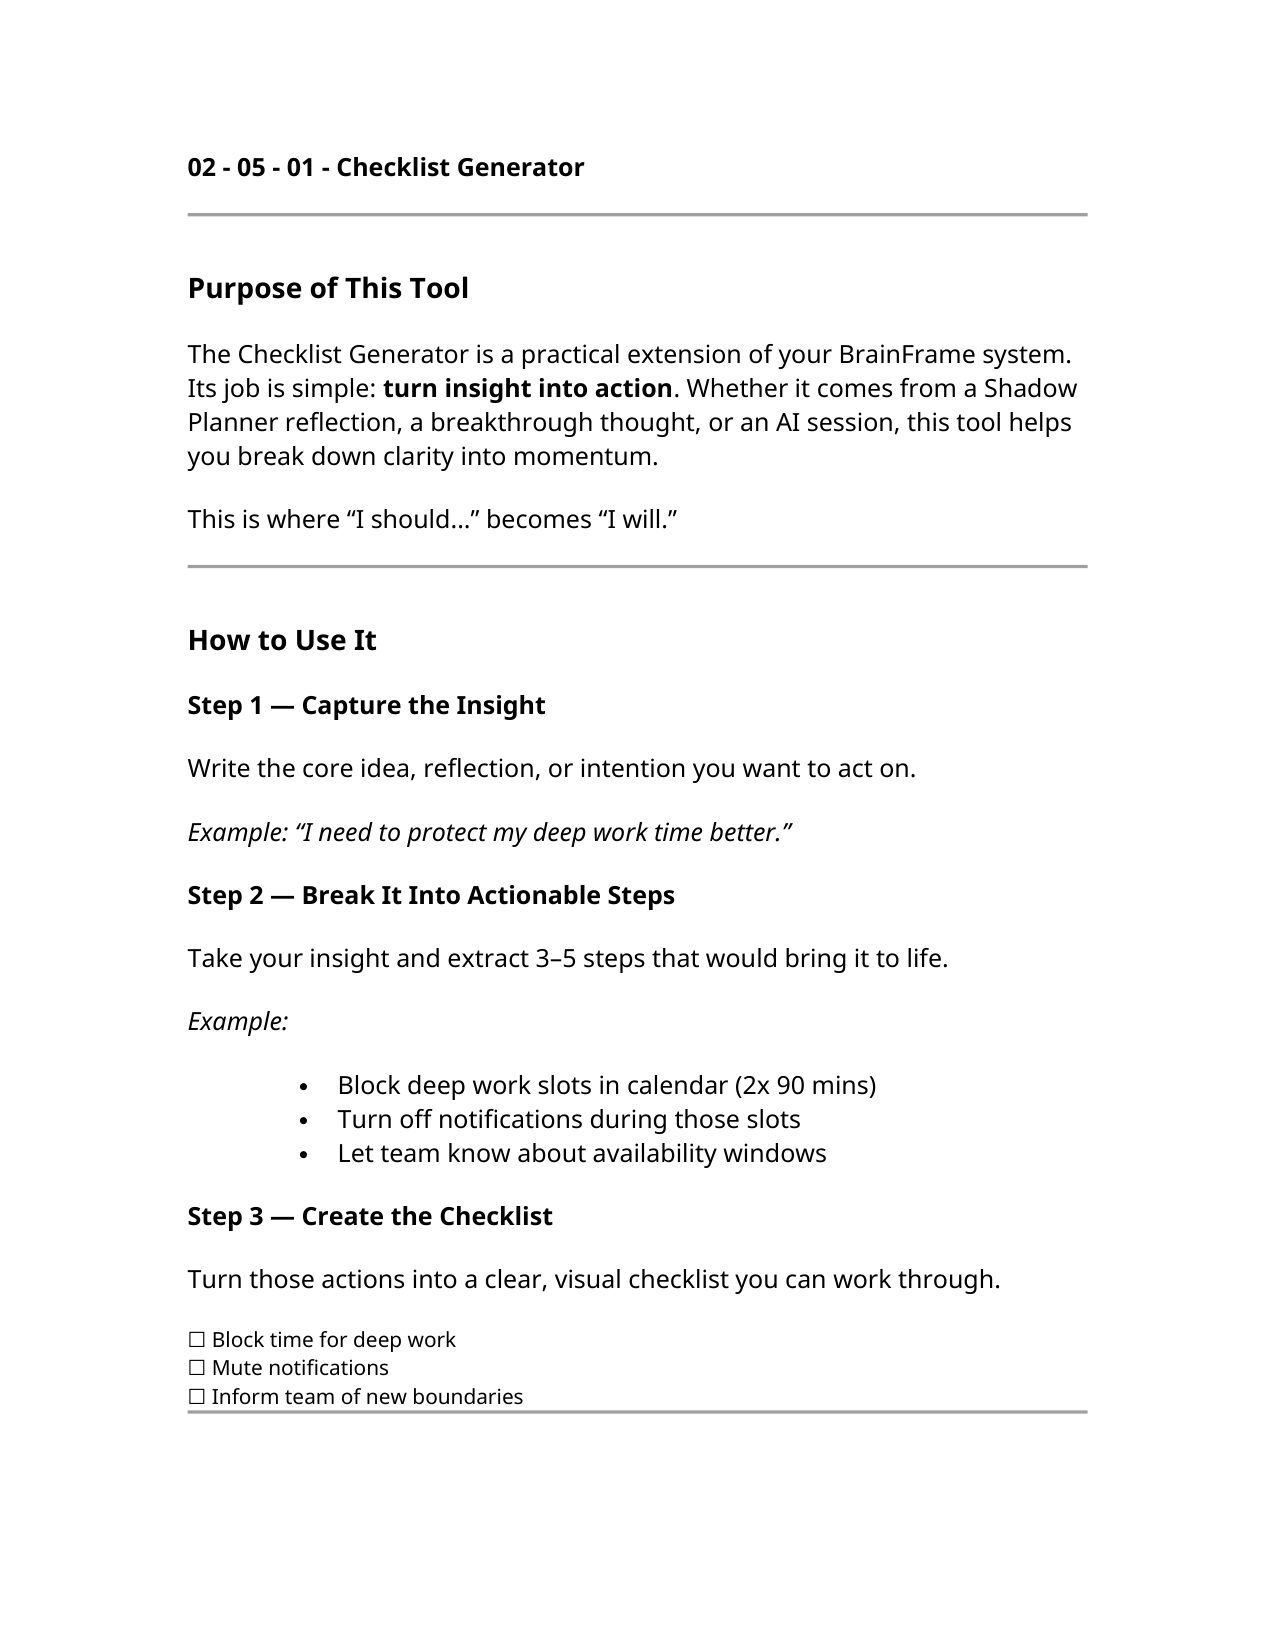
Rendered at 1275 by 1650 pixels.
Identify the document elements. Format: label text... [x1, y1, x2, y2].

text The Checklist Generator is a practical extension of your BrainFrame system. Its job is simple: turn insight into action. Whether it comes from a Shadow Planner reflection, a breakthrough thought, or an AI session, this tool helps you break down clarity into momentum. [187, 336, 1087, 472]
text Example: “I need to protect my deep work time better.” [187, 814, 1087, 848]
text ☐ Block time for deep work [187, 1325, 1087, 1353]
text Take your insight and extract 3–5 steps that would bring it to life. [187, 941, 1087, 975]
text Turn those actions into a clear, visual checklist you can work through. [187, 1262, 1087, 1296]
text Purpose of This Tool [187, 269, 1087, 307]
text ☐ Inform team of new boundaries [187, 1382, 1087, 1410]
list Block deep work slots in calendar (2x 90 mins) [300, 1067, 1087, 1101]
text Write the core idea, reflection, or intention you want to act on. [187, 751, 1087, 785]
text Step 2 — Break It Into Actionable Steps [187, 878, 1087, 912]
text Step 3 — Create the Checklist [187, 1199, 1087, 1233]
text ☐ Mute notifications [187, 1353, 1087, 1382]
text 02 - 05 - 01 - Checklist Generator [187, 150, 1087, 184]
text Step 1 — Capture the Insight [187, 688, 1087, 722]
list Let team know about availability windows [300, 1135, 1087, 1169]
text Example: [187, 1004, 1087, 1038]
text How to Use It [187, 620, 1087, 659]
list Turn off notifications during those slots [300, 1101, 1087, 1135]
text This is where “I should...” becomes “I will.” [187, 502, 1087, 536]
